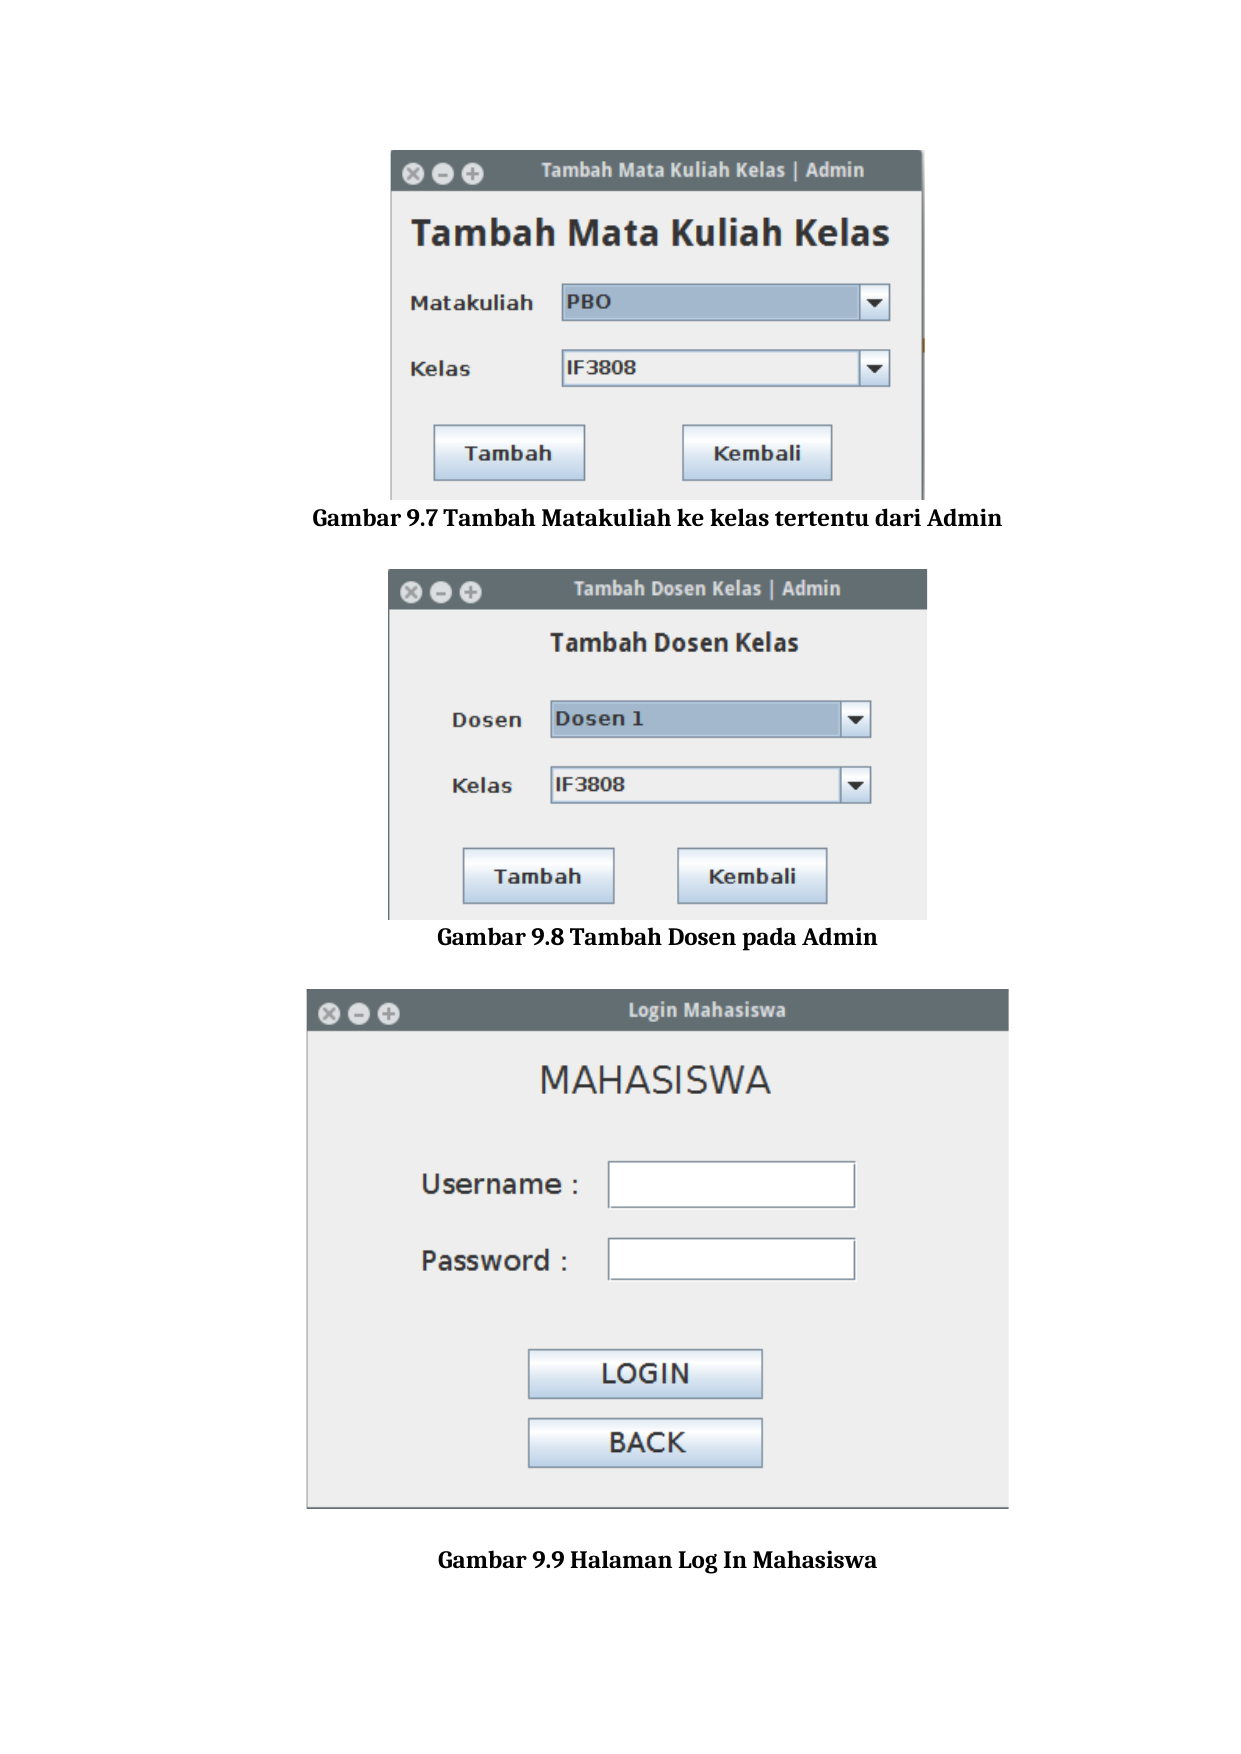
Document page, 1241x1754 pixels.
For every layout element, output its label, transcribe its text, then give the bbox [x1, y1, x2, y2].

picture [388, 569, 928, 920]
list Gambar 9.9 Halaman Log In Mahasiswa [225, 1546, 1090, 1574]
list Gambar 9.7 Tambah Matakuliah ke kelas tertentu dari Admin [225, 504, 1090, 532]
picture [306, 989, 1009, 1509]
list Gambar 9.8 Tambah Dosen pada Admin [225, 923, 1090, 952]
picture [390, 150, 925, 500]
